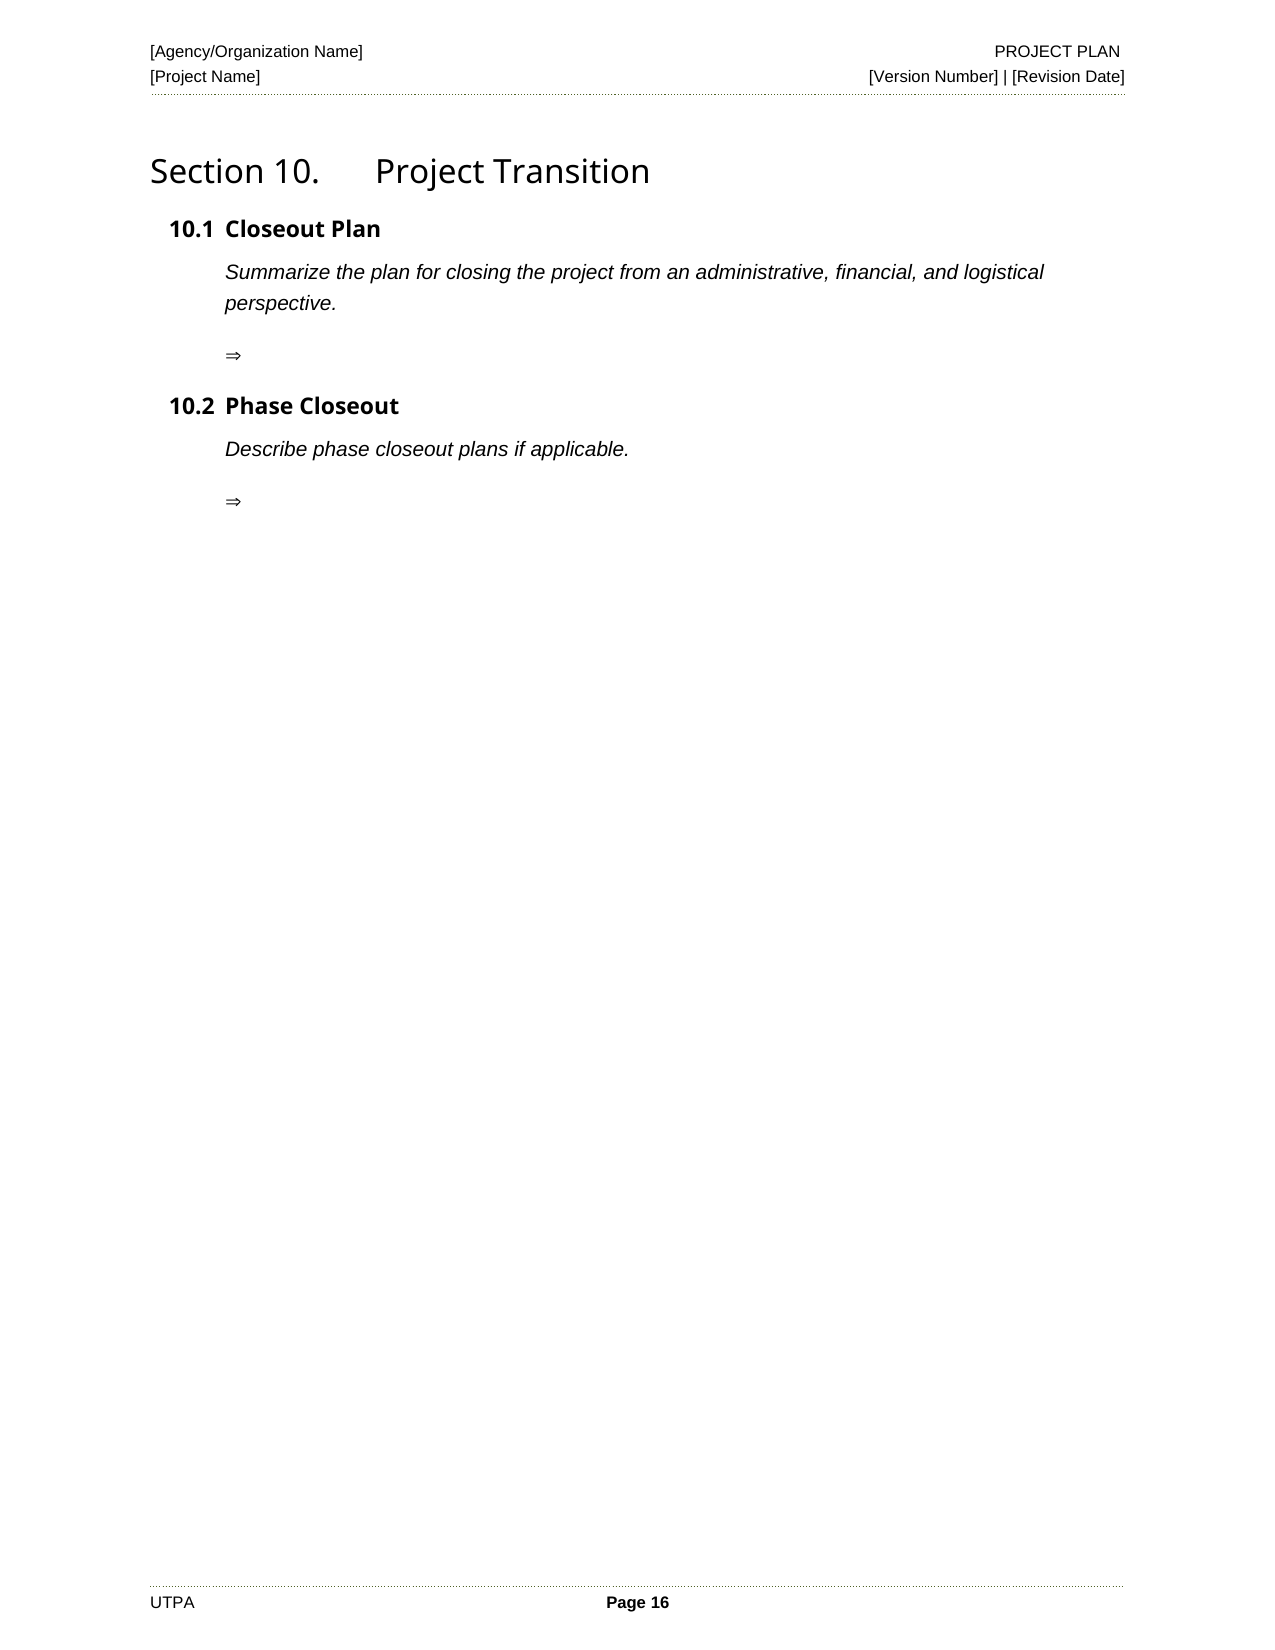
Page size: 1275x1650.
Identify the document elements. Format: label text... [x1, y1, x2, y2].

subtitle Section 10. Project Transition [150, 150, 1125, 192]
subtitle 10.1 Closeout Plan [169, 212, 1125, 244]
subtitle 10.2 Phase Closeout [169, 389, 1125, 421]
list Describe phase closeout plans if applicable. [225, 431, 1125, 462]
text Summarize the plan for closing the project from an administrative, financial, and logistical perspective. [225, 254, 1125, 317]
